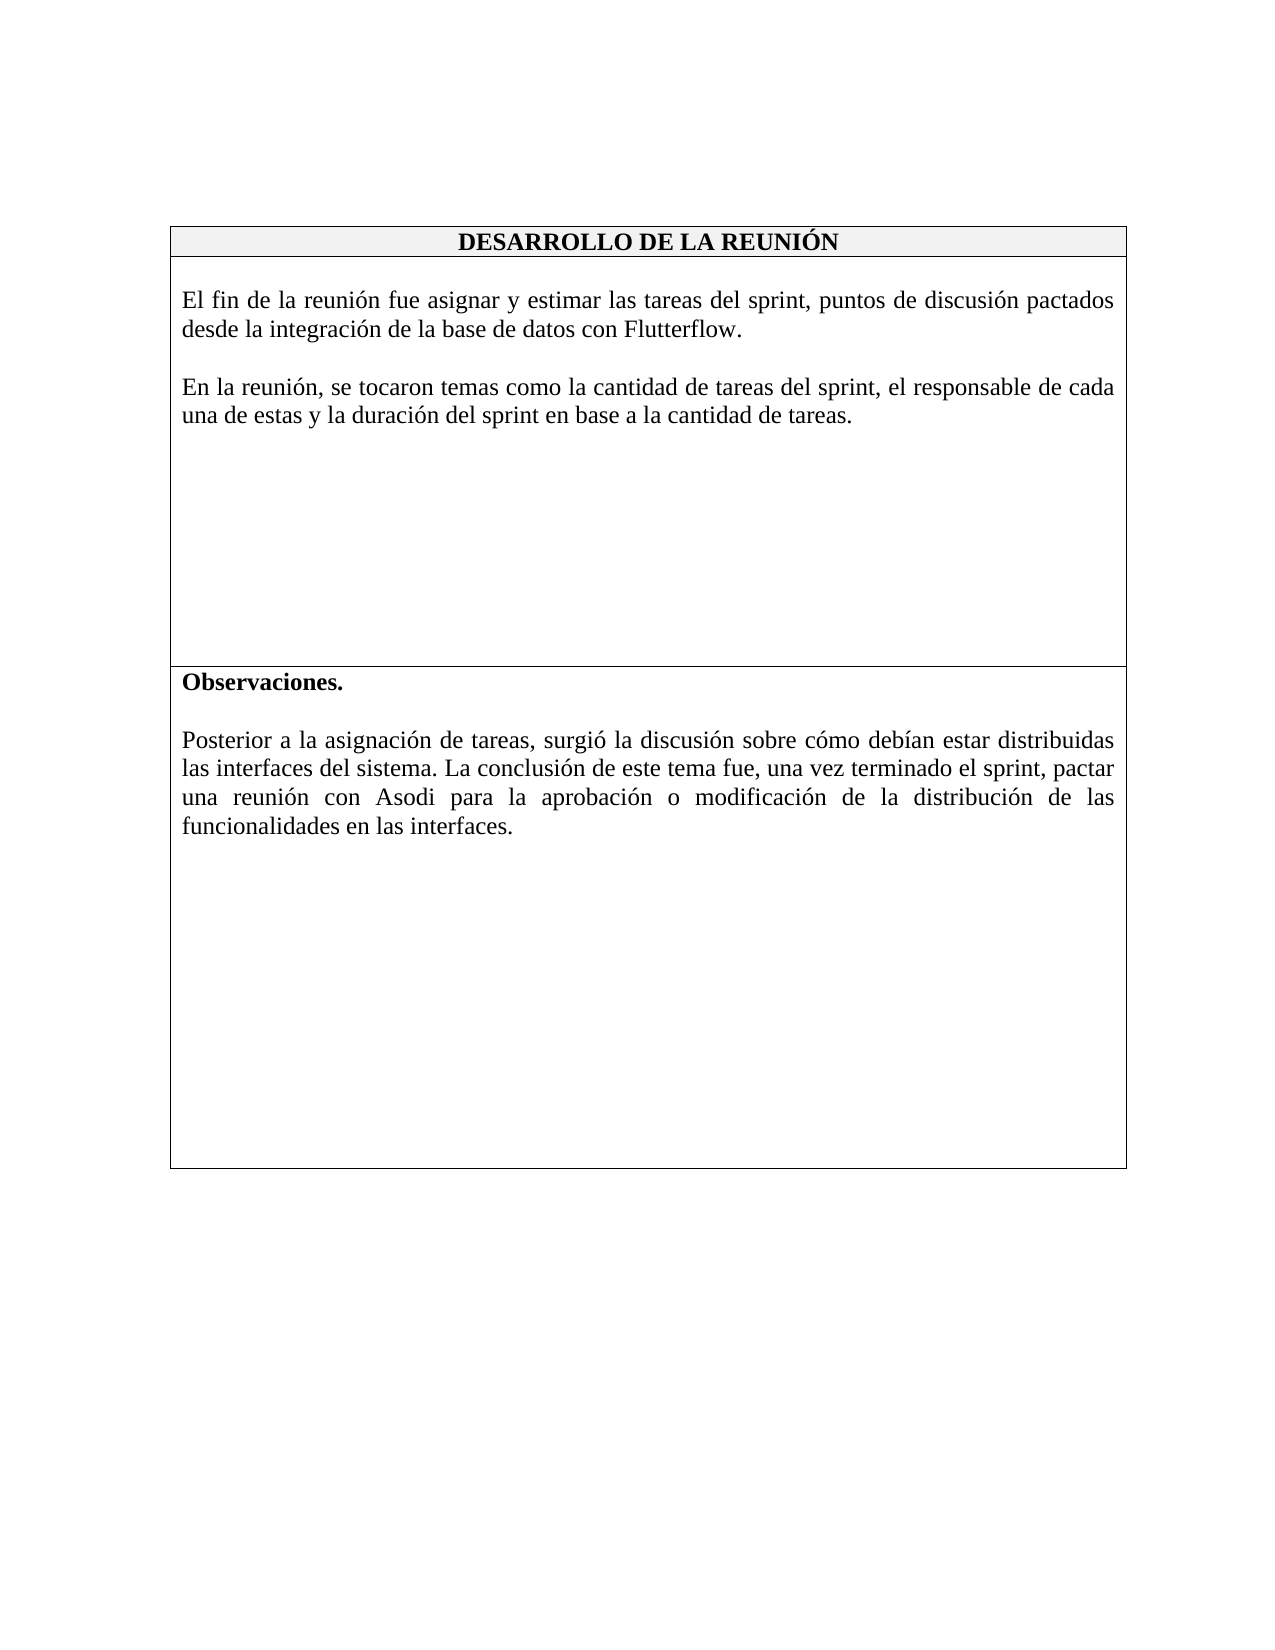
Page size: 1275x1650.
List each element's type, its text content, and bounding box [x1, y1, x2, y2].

table_cell Observaciones. Posterior a la asignación de tareas, surgió la discusión sobre cómo debían estar distribuidas las interfaces del sistema. La conclusión de este tema fue, una vez terminado el sprint, pactar una reunión con Asodi para la aprobación o modificación de la distribución de las funcionalidades en las interfaces. [171, 667, 1126, 1168]
table_cell El fin de la reunión fue asignar y estimar las tareas del sprint, puntos de discusión pactados desde la integración de la base de datos con Flutterflow. En la reunión, se tocaron temas como la cantidad de tareas del sprint, el responsable de cada una de estas y la duración del sprint en base a la cantidad de tareas. [171, 257, 1126, 666]
table_header DESARROLLO DE LA REUNIÓN [171, 227, 1126, 256]
